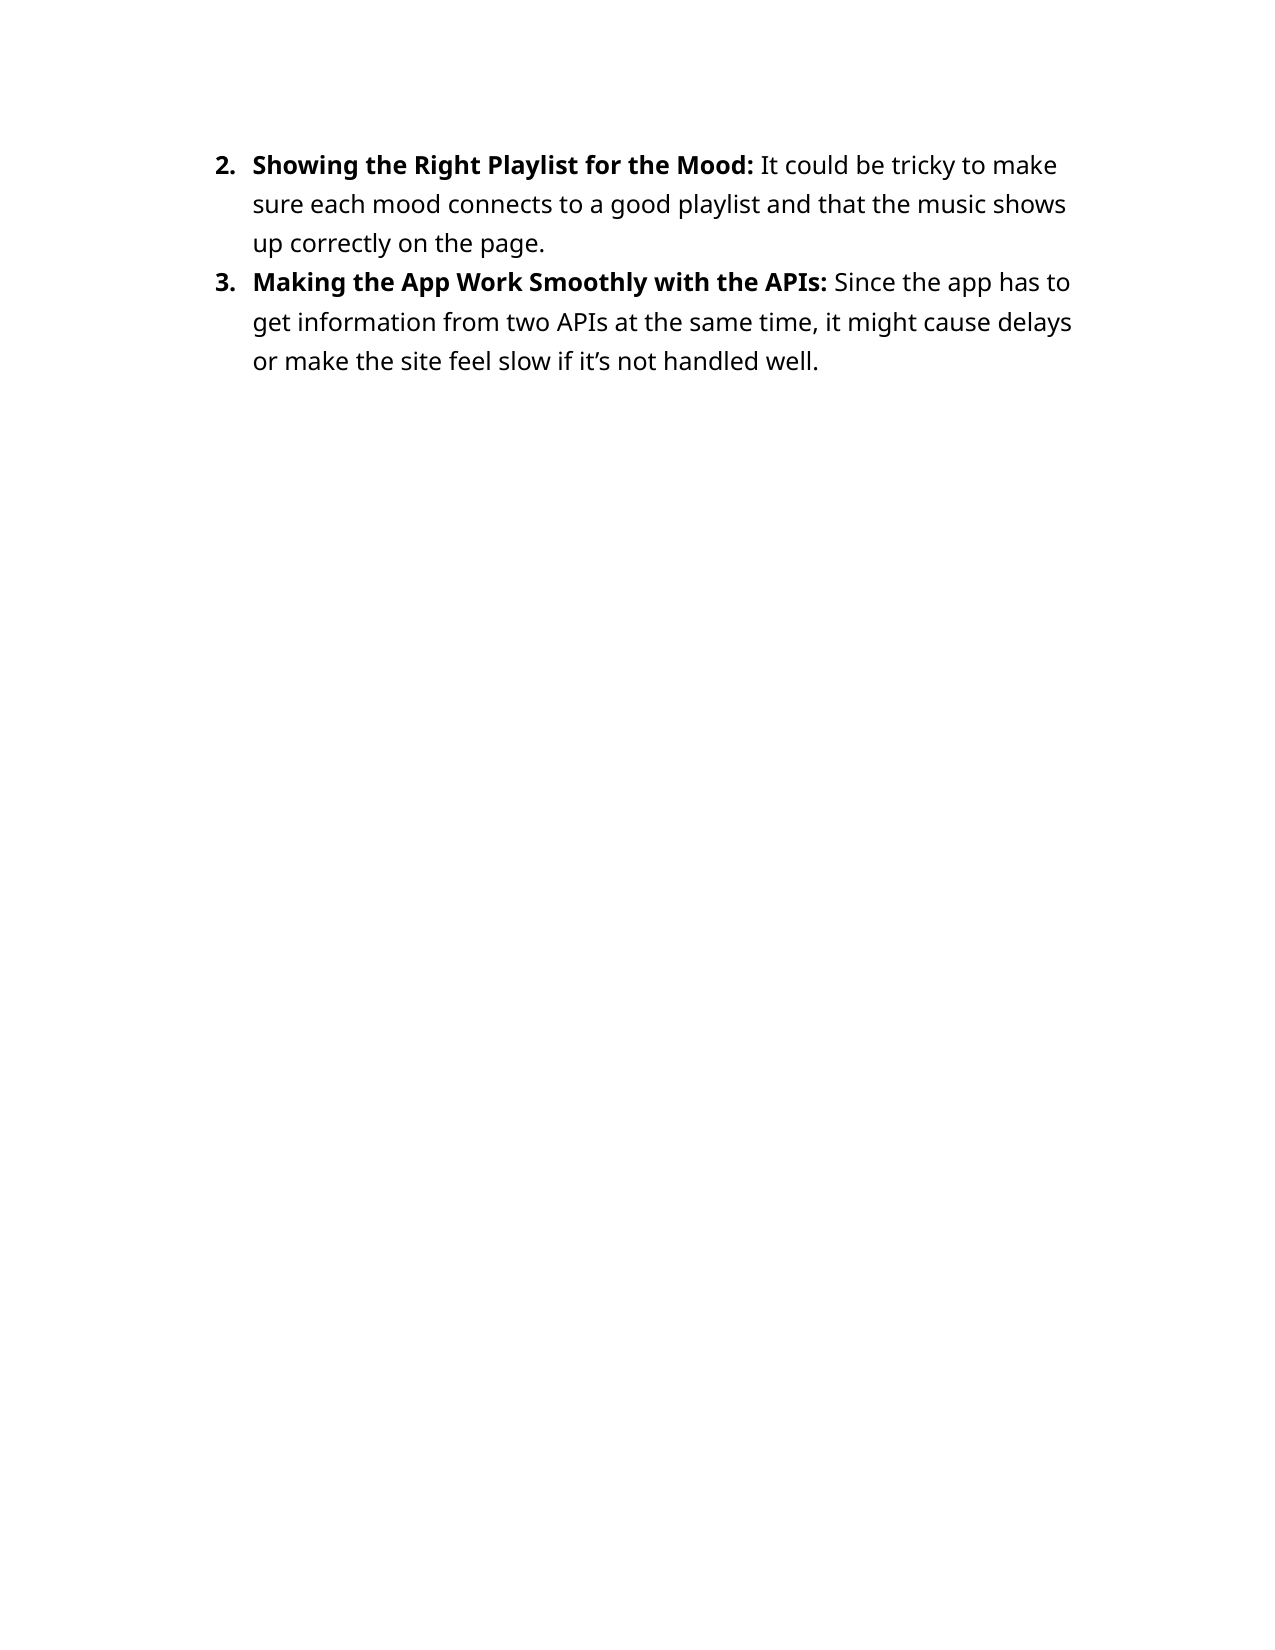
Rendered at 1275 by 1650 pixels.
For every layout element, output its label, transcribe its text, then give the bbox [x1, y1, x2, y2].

list Showing the Right Playlist for the Mood: It could be tricky to make sure each mood connects to a good playlist and that the music shows up correctly on the page. [215, 148, 1098, 260]
list Making the App Work Smoothly with the APIs: Since the app has to get information from two APIs at the same time, it might cause delays or make the site feel slow if it’s not handled well. [215, 265, 1098, 377]
